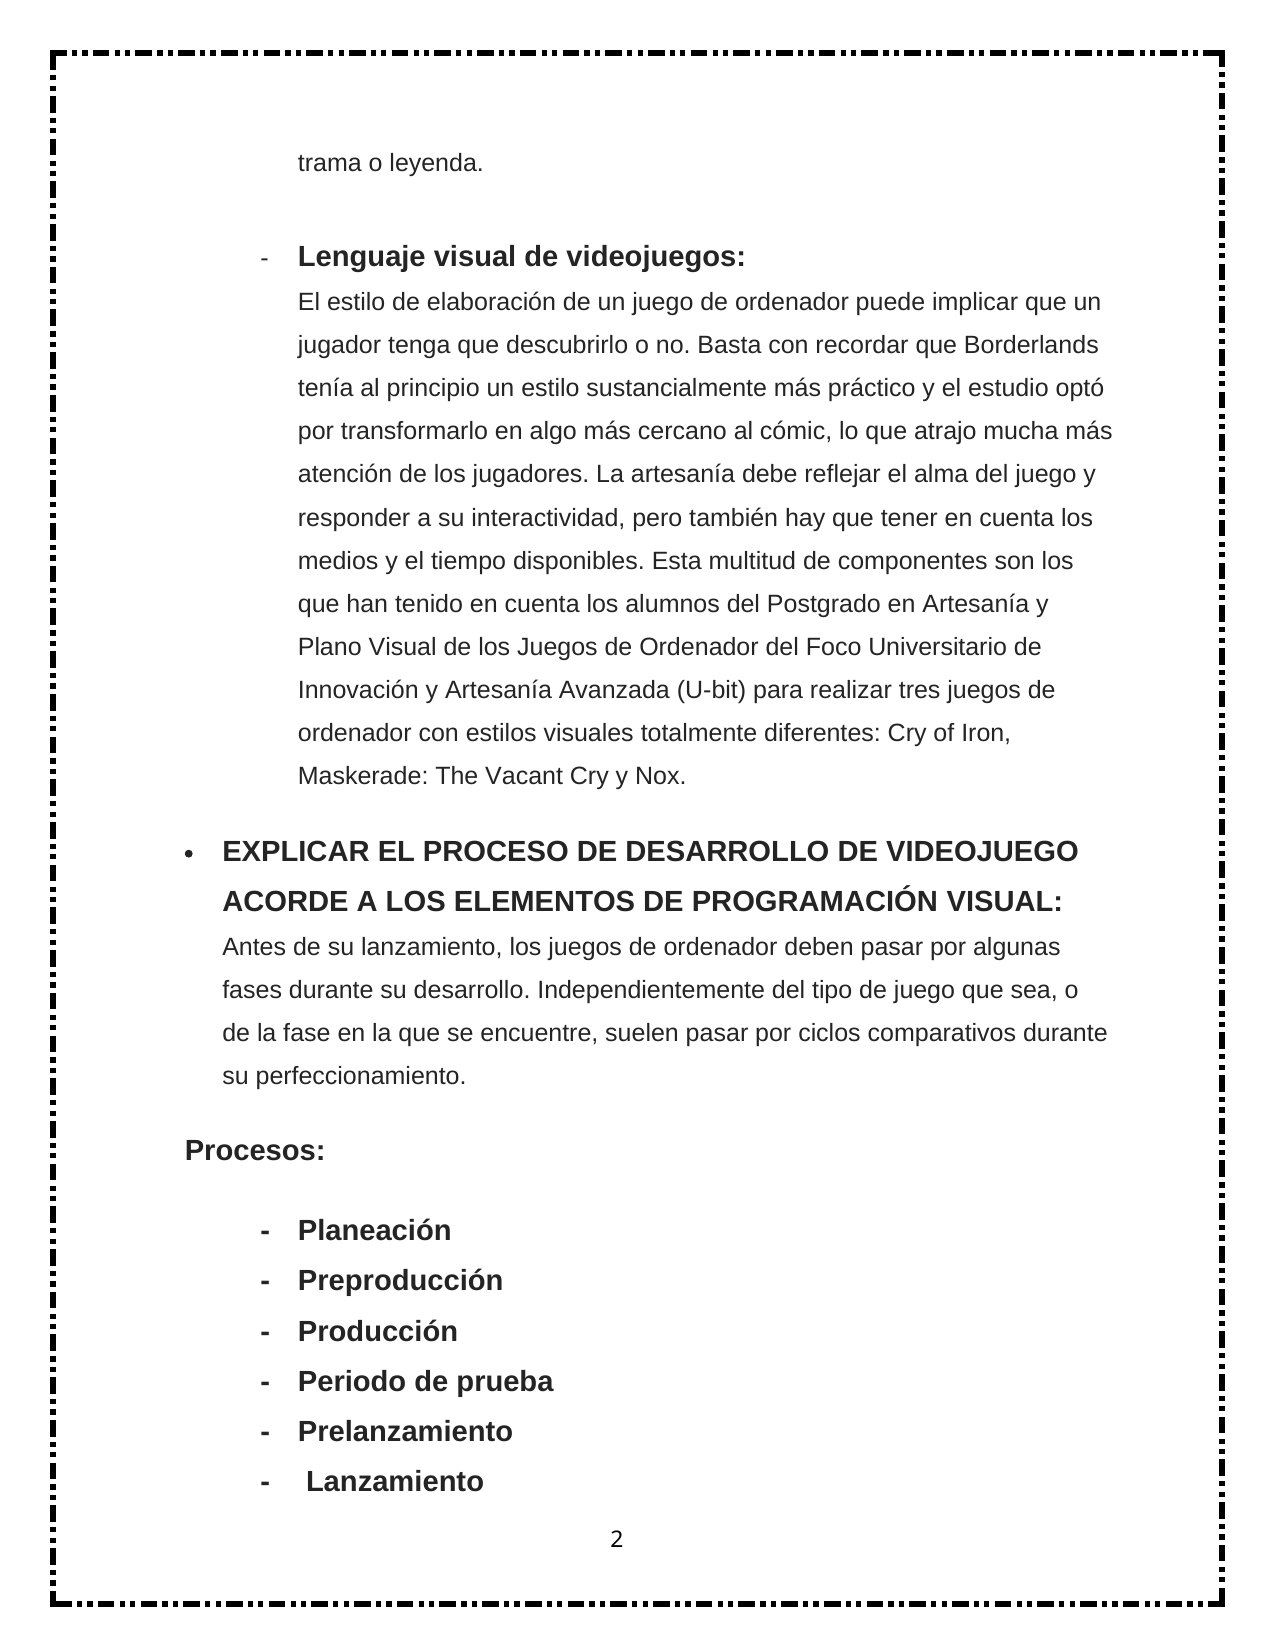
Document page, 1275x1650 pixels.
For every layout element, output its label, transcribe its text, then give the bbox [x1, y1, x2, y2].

list Lenguaje visual de videojuegos: El estilo de elaboración de un juego de ordenador puede implicar que un jugador tenga que descubrirlo o no. Basta con recordar que Borderlands tenía al principio un estilo sustancialmente más práctico y el estudio optó por transformarlo en algo más cercano al cómic, lo que atrajo mucha más atención de los jugadores. La artesanía debe reflejar el alma del juego y responder a su interactividad, pero también hay que tener en cuenta los medios y el tiempo disponibles. Esta multitud de componentes son los que han tenido en cuenta los alumnos del Postgrado en Artesanía y Plano Visual de los Juegos de Ordenador del Foco Universitario de Innovación y Artesanía Avanzada (U-bit) para realizar tres juegos de ordenador con estilos visuales totalmente diferentes: Cry of Iron, Maskerade: The Vacant Cry y Nox. [260, 239, 1114, 790]
list Preproducción [260, 1263, 1114, 1297]
list Periodo de prueba [260, 1364, 1114, 1397]
list Lanzamiento [260, 1464, 1114, 1498]
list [260, 148, 1114, 223]
text Procesos: [184, 1133, 1114, 1167]
list EXPLICAR EL PROCESO DE DESARROLLO DE VIDEOJUEGO ACORDE A LOS ELEMENTOS DE PROGRAMACIÓN VISUAL: Antes de su lanzamiento, los juegos de ordenador deben pasar por algunas fases durante su desarrollo. Independientemente del tipo de juego que sea, o de la fase en la que se encuentre, suelen pasar por ciclos comparativos durante su perfeccionamiento. [185, 833, 1114, 1090]
list Producción [260, 1313, 1114, 1347]
list Prelanzamiento [260, 1414, 1114, 1448]
list Planeación [260, 1213, 1114, 1246]
